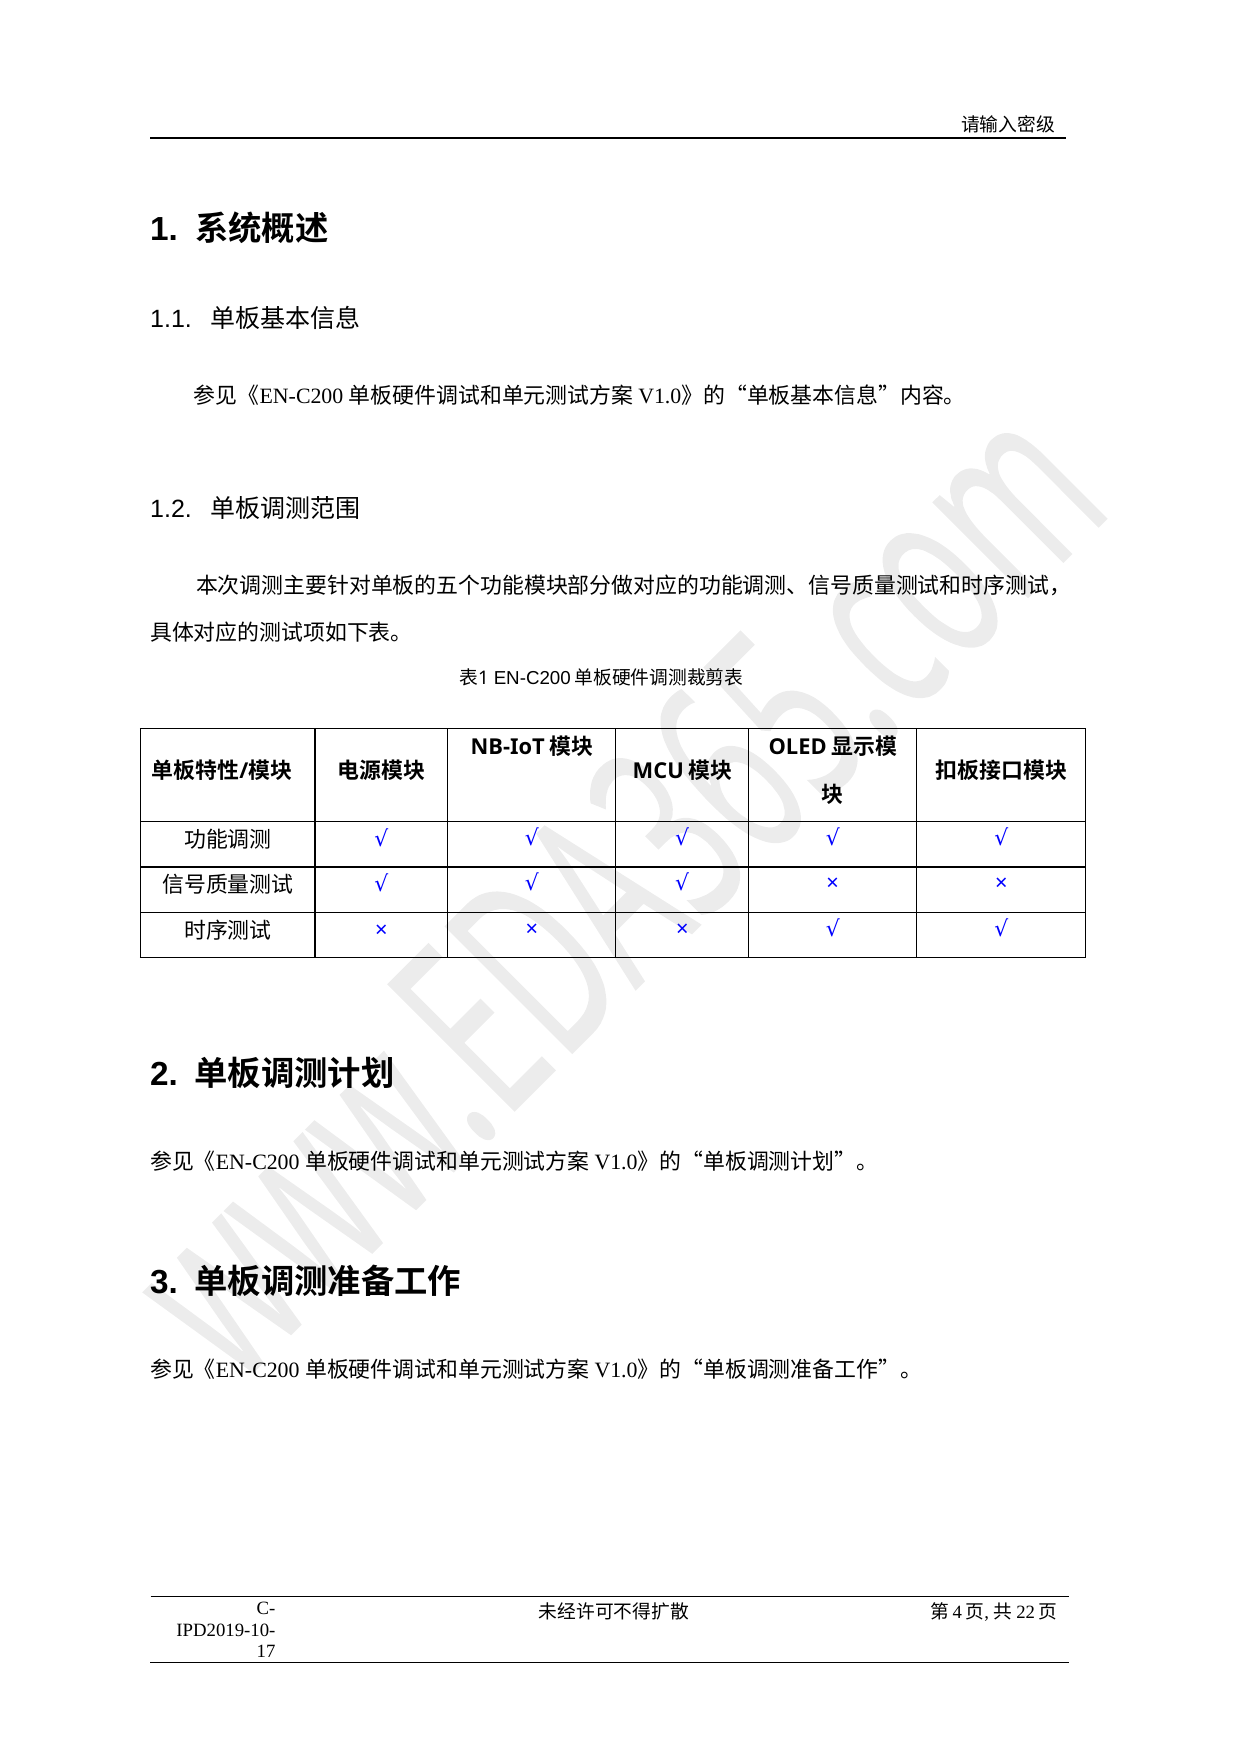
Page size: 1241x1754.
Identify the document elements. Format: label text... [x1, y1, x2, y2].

text 参见《EN-C200 单板硬件调试和单元测试方案 V1.0》的“单板基本信息”内容。 [150, 378, 1069, 410]
table_cell 功能调测 [141, 822, 314, 866]
table_cell √ [448, 868, 615, 912]
table_cell 信号质量测试 [141, 868, 314, 912]
table_header 扣板接口模块 [917, 729, 1085, 821]
table_cell √ [448, 822, 615, 866]
table_cell √ [616, 868, 748, 912]
text 参见《EN-C200 单板硬件调试和单元测试方案 V1.0》的“单板调测准备工作”。 [150, 1352, 1069, 1383]
table_cell × [917, 868, 1085, 912]
subtitle 单板调测范围 [150, 488, 1069, 524]
subtitle 单板调测准备工作 [150, 1254, 1069, 1303]
table_cell √ [917, 913, 1085, 957]
subtitle 单板基本信息 [150, 299, 1069, 335]
table_cell × [749, 868, 916, 912]
table_cell √ [749, 822, 916, 866]
table_cell 时序测试 [141, 913, 314, 957]
table_header MCU模块 [616, 729, 748, 821]
table_header 电源模块 [316, 729, 447, 821]
table_header NB-IoT模块 [448, 729, 615, 821]
table_cell √ [917, 822, 1085, 866]
table_cell √ [316, 868, 447, 912]
table_cell √ [616, 822, 748, 866]
subtitle 单板调测计划 [150, 1047, 1069, 1095]
table_cell √ [316, 822, 447, 866]
table_cell × [448, 913, 615, 957]
subtitle 系统概述 [150, 201, 1069, 249]
table_cell × [616, 913, 748, 957]
text 参见《EN-C200 单板硬件调试和单元测试方案 V1.0》的“单板调测计划”。 [150, 1144, 1069, 1176]
table_header 单板特性/模块 [141, 729, 314, 821]
table_cell √ [749, 913, 916, 957]
table_cell × [316, 913, 447, 957]
text 本次调测主要针对单板的五个功能模块部分做对应的功能调测、信号质量测试和时序测试，具体对应的测试项如下表。 [150, 568, 1069, 647]
table_header OLED显示模块 [749, 729, 916, 821]
text EN-C200单板硬件调测裁剪表 [150, 663, 1069, 690]
